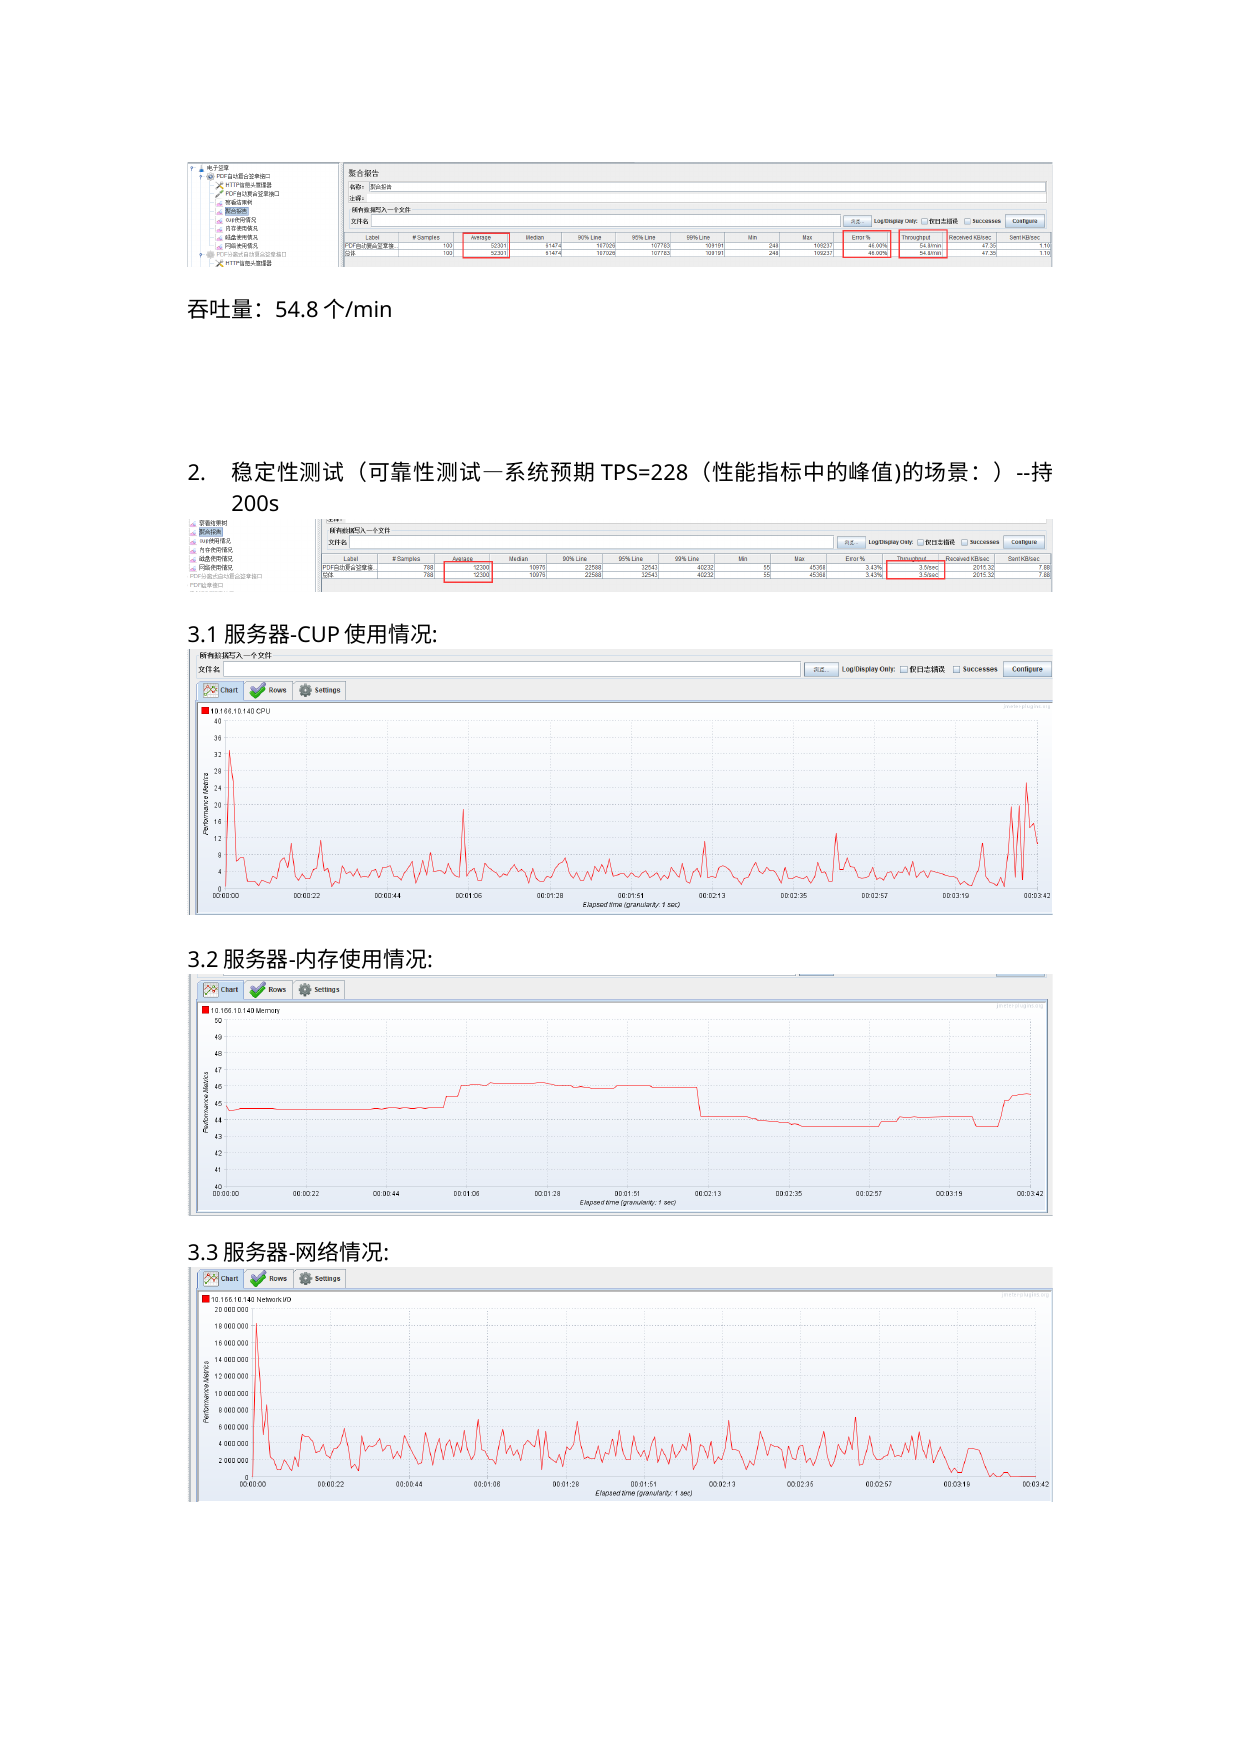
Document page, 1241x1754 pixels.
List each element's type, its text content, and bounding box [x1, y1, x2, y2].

picture [187, 649, 1053, 915]
text 3.2服务器-内存使用情况: [187, 942, 1053, 974]
picture [187, 1267, 1053, 1502]
list 稳定性测试（可靠性测试—系统预期TPS=228（性能指标中的峰值)的场景：）--持200s [187, 454, 1053, 519]
picture [187, 974, 1053, 1216]
picture [187, 519, 1053, 592]
picture [187, 162, 1053, 267]
text 3.3服务器-网络情况: [187, 1234, 1053, 1267]
text 3.1 服务器-CUP使用情况: [187, 617, 1053, 649]
text 吞吐量：54.8个/min [187, 292, 1053, 324]
